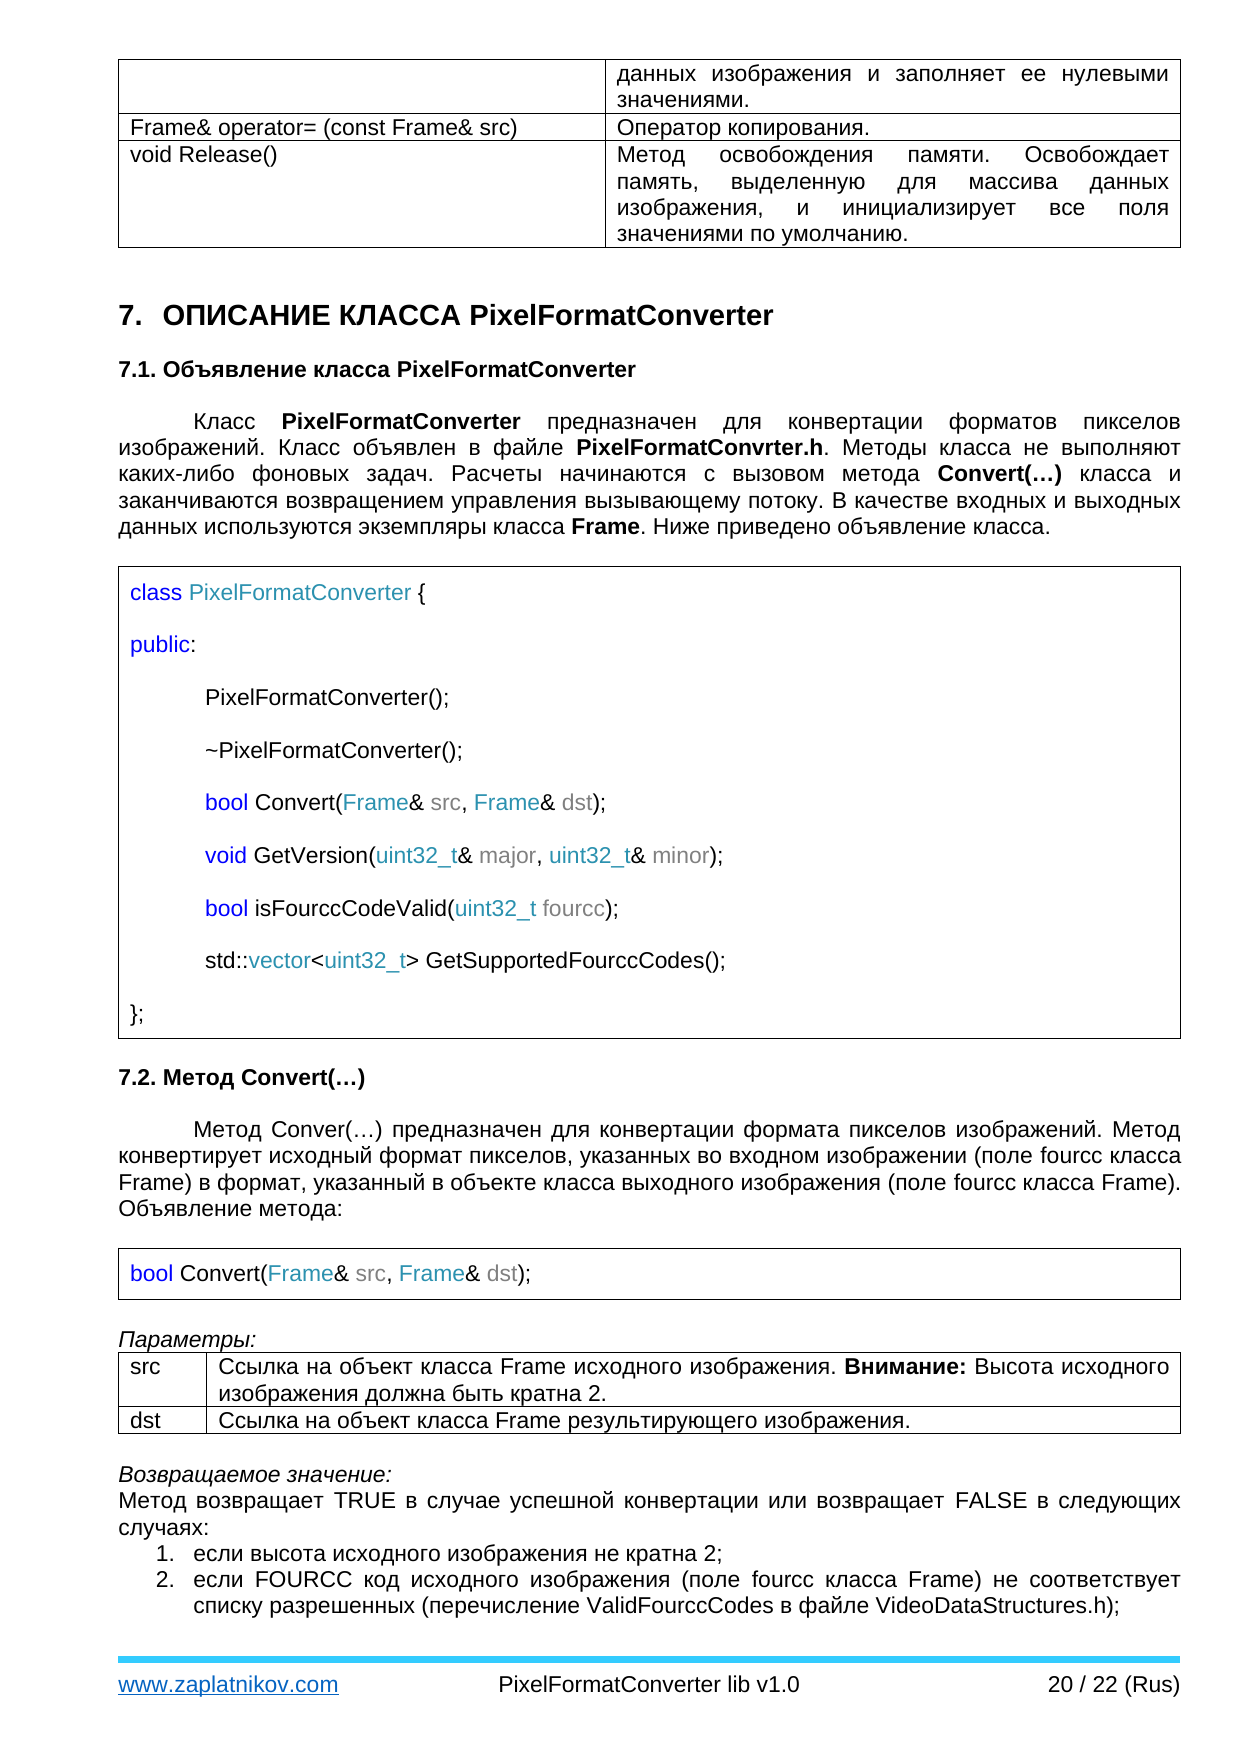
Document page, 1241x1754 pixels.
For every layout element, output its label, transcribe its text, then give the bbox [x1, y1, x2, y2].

table_cell dst [119, 1407, 206, 1433]
table_header src [119, 1353, 206, 1406]
text Возвращаемое значение: [118, 1461, 1181, 1487]
table_header Ссылка на объект класса Frame исходного изображения. Внимание: Высота исходного изображения должна быть кратна 2. [207, 1353, 1180, 1406]
table_header class PixelFormatConverter { public: PixelFormatConverter(); ~PixelFormatConverter(); bool Convert(Frame& src, Frame& dst); void GetVersion(uint32_t& major, uint32_t& minor); bool isFourccCodeValid(uint32_t fourcc); std::vector<uint32_t> GetSupportedFourccCodes(); }; [119, 567, 1180, 1038]
subtitle 7.1. Объявление класса PixelFormatConverter [118, 356, 1181, 383]
text Класс PixelFormatConverter предназначен для конвертации форматов пикселов изображений. Класс объявлен в файле PixelFormatConvrter.h. Методы класса не выполняют каких-либо фоновых задач. Расчеты начинаются с вызовом метода Convert(…) класса и заканчиваются возвращением управления вызывающему потоку. В качестве входных и выходных данных используются экземпляры класса Frame. Ниже приведено объявление класса. [118, 408, 1181, 539]
table_cell void Release() [119, 141, 605, 247]
text Параметры: [118, 1326, 1181, 1352]
list если FOURCC код исходного изображения (поле fourcc класса Frame) не соответствует списку разрешенных (перечисление ValidFourccCodes в файле VideoDataStructures.h); [156, 1566, 1181, 1619]
list если высота исходного изображения не кратна 2; [156, 1540, 1181, 1566]
table_header bool Convert(Frame& src, Frame& dst); [119, 1249, 1180, 1298]
text Метод Conver(…) предназначен для конвертации формата пикселов изображений. Метод конвертирует исходный формат пикселов, указанных во входном изображении (поле fourcc класса Frame) в формат, указанный в объекте класса выходного изображения (поле fourcc класса Frame). Объявление метода: [118, 1116, 1181, 1221]
subtitle ОПИСАНИЕ КЛАССА PixelFormatConverter [118, 298, 1181, 331]
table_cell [119, 60, 605, 113]
table_cell Frame& operator= (const Frame& src) [119, 114, 605, 140]
table_cell Оператор копирования. [606, 114, 1180, 140]
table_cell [606, 60, 1180, 113]
table_cell Метод освобождения памяти. Освобождает память, выделенную для массива данных изображения, и инициализирует все поля значениями по умолчанию. [606, 141, 1180, 247]
subtitle 7.2. Метод Convert(…) [118, 1064, 1181, 1091]
table_cell Ссылка на объект класса Frame результирующего изображения. [207, 1407, 1180, 1433]
text Метод возвращает TRUE в случае успешной конвертации или возвращает FALSE в следующих случаях: [118, 1487, 1181, 1540]
